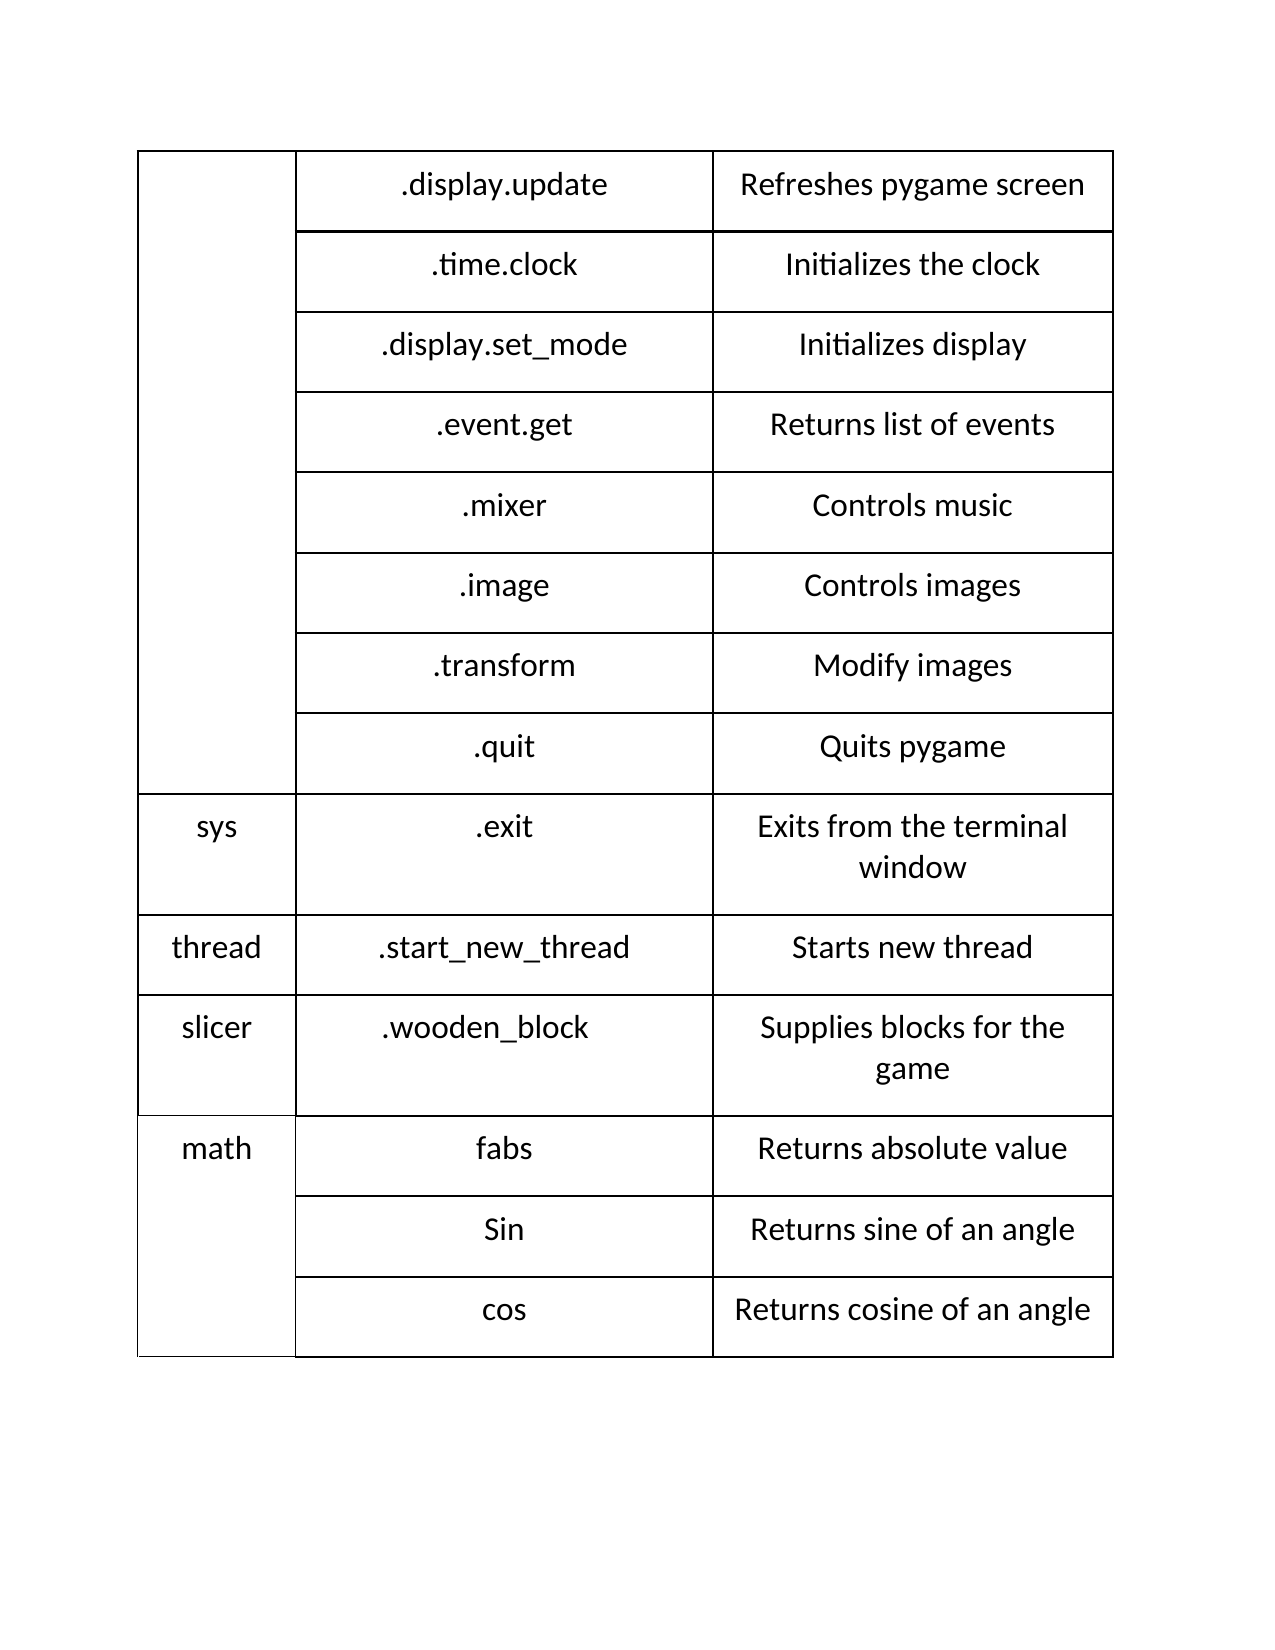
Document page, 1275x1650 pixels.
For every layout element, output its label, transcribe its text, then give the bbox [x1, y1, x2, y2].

table_cell thread [139, 916, 295, 994]
table_cell Initializes the clock [714, 233, 1112, 311]
table_cell .display.set_mode [297, 313, 712, 391]
table_cell .transform [297, 634, 712, 712]
table_cell Refreshes pygame screen [714, 152, 1112, 230]
table_cell Controls images [714, 554, 1112, 632]
table_cell .wooden_block [297, 996, 712, 1115]
table_cell Modify images [714, 634, 1112, 712]
table_cell math [138, 1116, 295, 1356]
table_cell Returns list of events [714, 393, 1112, 471]
table_cell fabs [296, 1117, 712, 1195]
table_cell Returns cosine of an angle [714, 1278, 1112, 1356]
table_cell .image [297, 554, 712, 632]
table_cell .quit [297, 714, 712, 792]
table_cell .mixer [297, 473, 712, 552]
table_cell Starts new thread [714, 916, 1112, 994]
table_cell Returns absolute value [714, 1117, 1112, 1195]
table_cell .time.clock [297, 233, 712, 311]
table_cell cos [296, 1278, 712, 1356]
table_cell Controls music [714, 473, 1112, 552]
table_cell Initializes display [714, 313, 1112, 391]
table_cell .event.get [297, 393, 712, 471]
table_cell .exit [297, 795, 712, 913]
table_cell sys [139, 795, 295, 913]
table_cell Returns sine of an angle [714, 1197, 1112, 1276]
table_cell Supplies blocks for the game [714, 996, 1112, 1115]
table_cell Sin [296, 1197, 712, 1276]
table_cell .start_new_thread [297, 916, 712, 994]
table_cell slicer [139, 996, 295, 1115]
table_cell Quits pygame [714, 714, 1112, 792]
table_cell Exits from the terminal window [714, 795, 1112, 913]
table_cell .display.update [297, 152, 712, 230]
